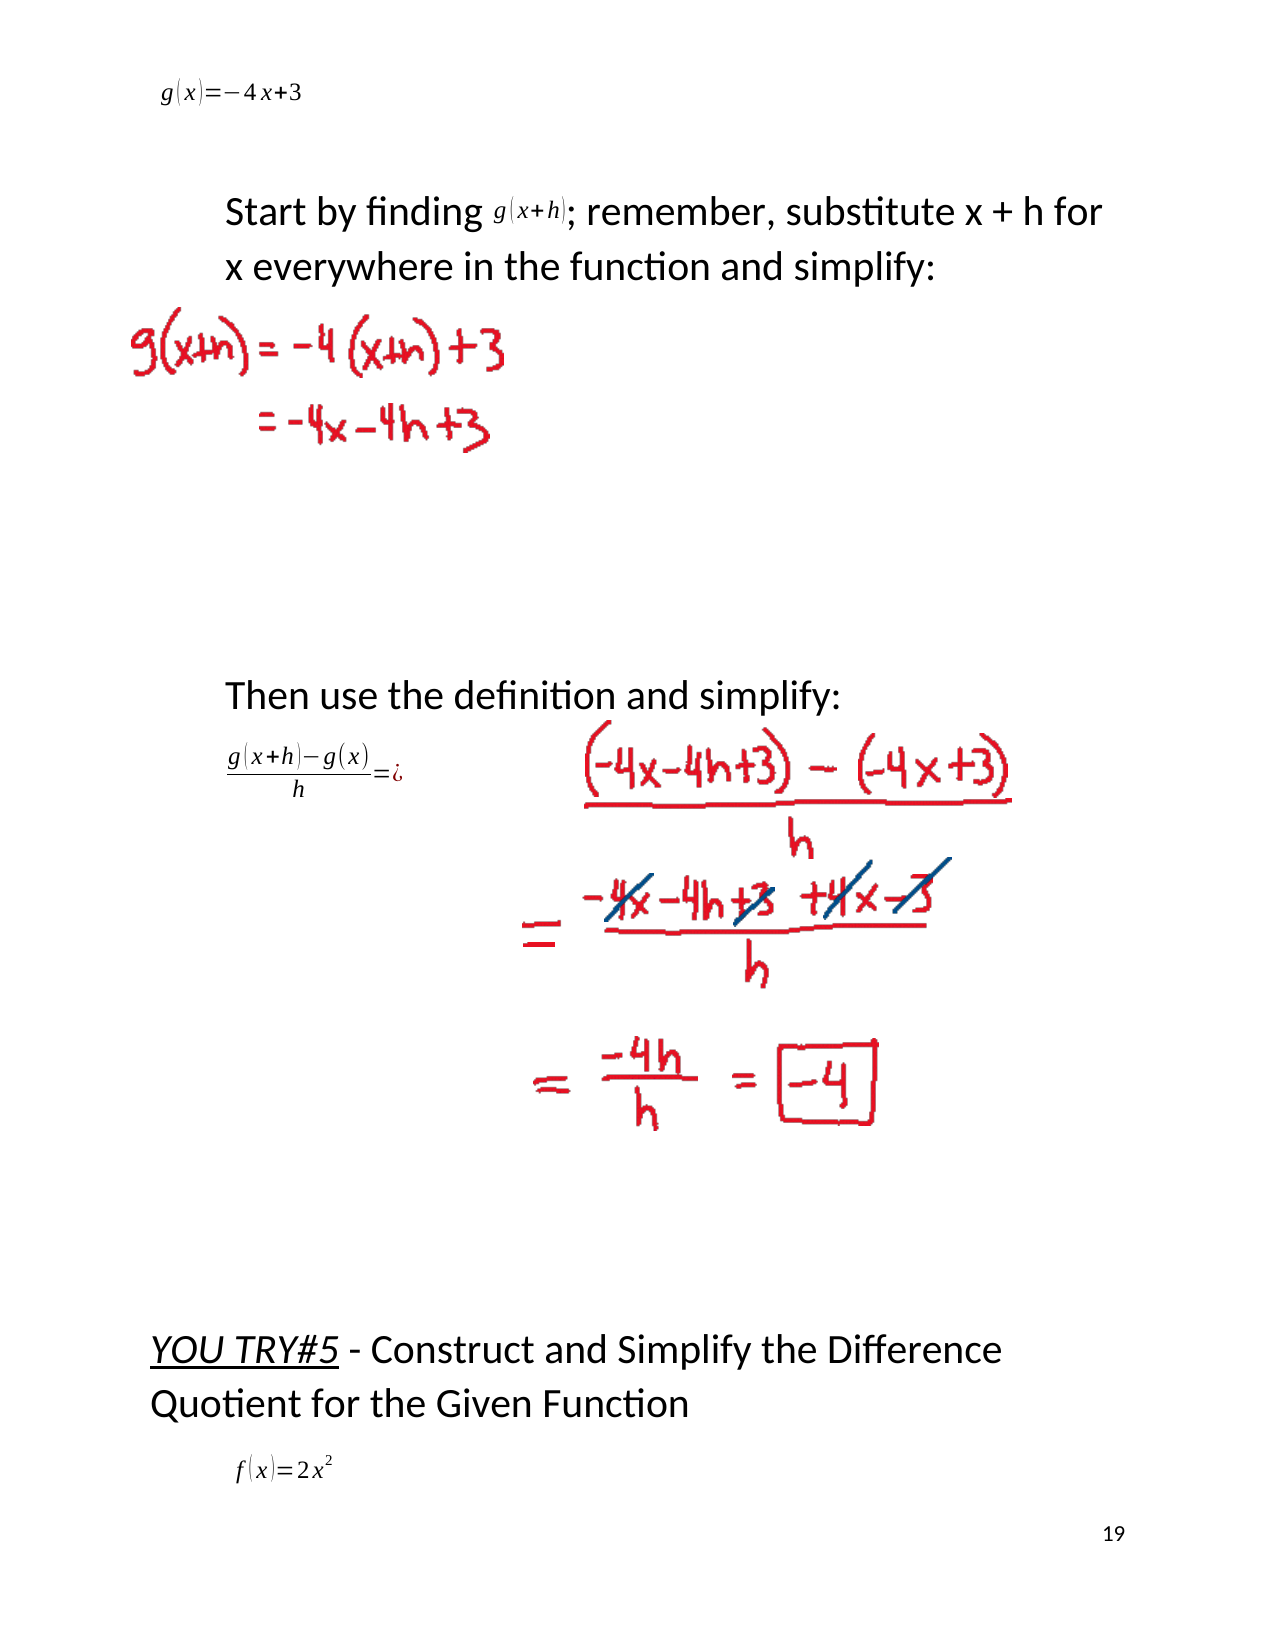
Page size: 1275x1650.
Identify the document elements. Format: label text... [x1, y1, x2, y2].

list Start by finding ; remember, substitute x + h for x everywhere in the function and simplify: [225, 185, 1125, 291]
text YOU TRY#5 - Construct and Simplify the Difference Quotient for the Given Function [150, 1323, 1125, 1428]
picture [533, 1036, 698, 1131]
picture [585, 720, 837, 797]
picture [259, 403, 490, 453]
picture [522, 733, 1012, 990]
text Then use the definition and simplify: [150, 669, 1125, 720]
picture [131, 307, 504, 378]
picture [732, 1038, 879, 1126]
